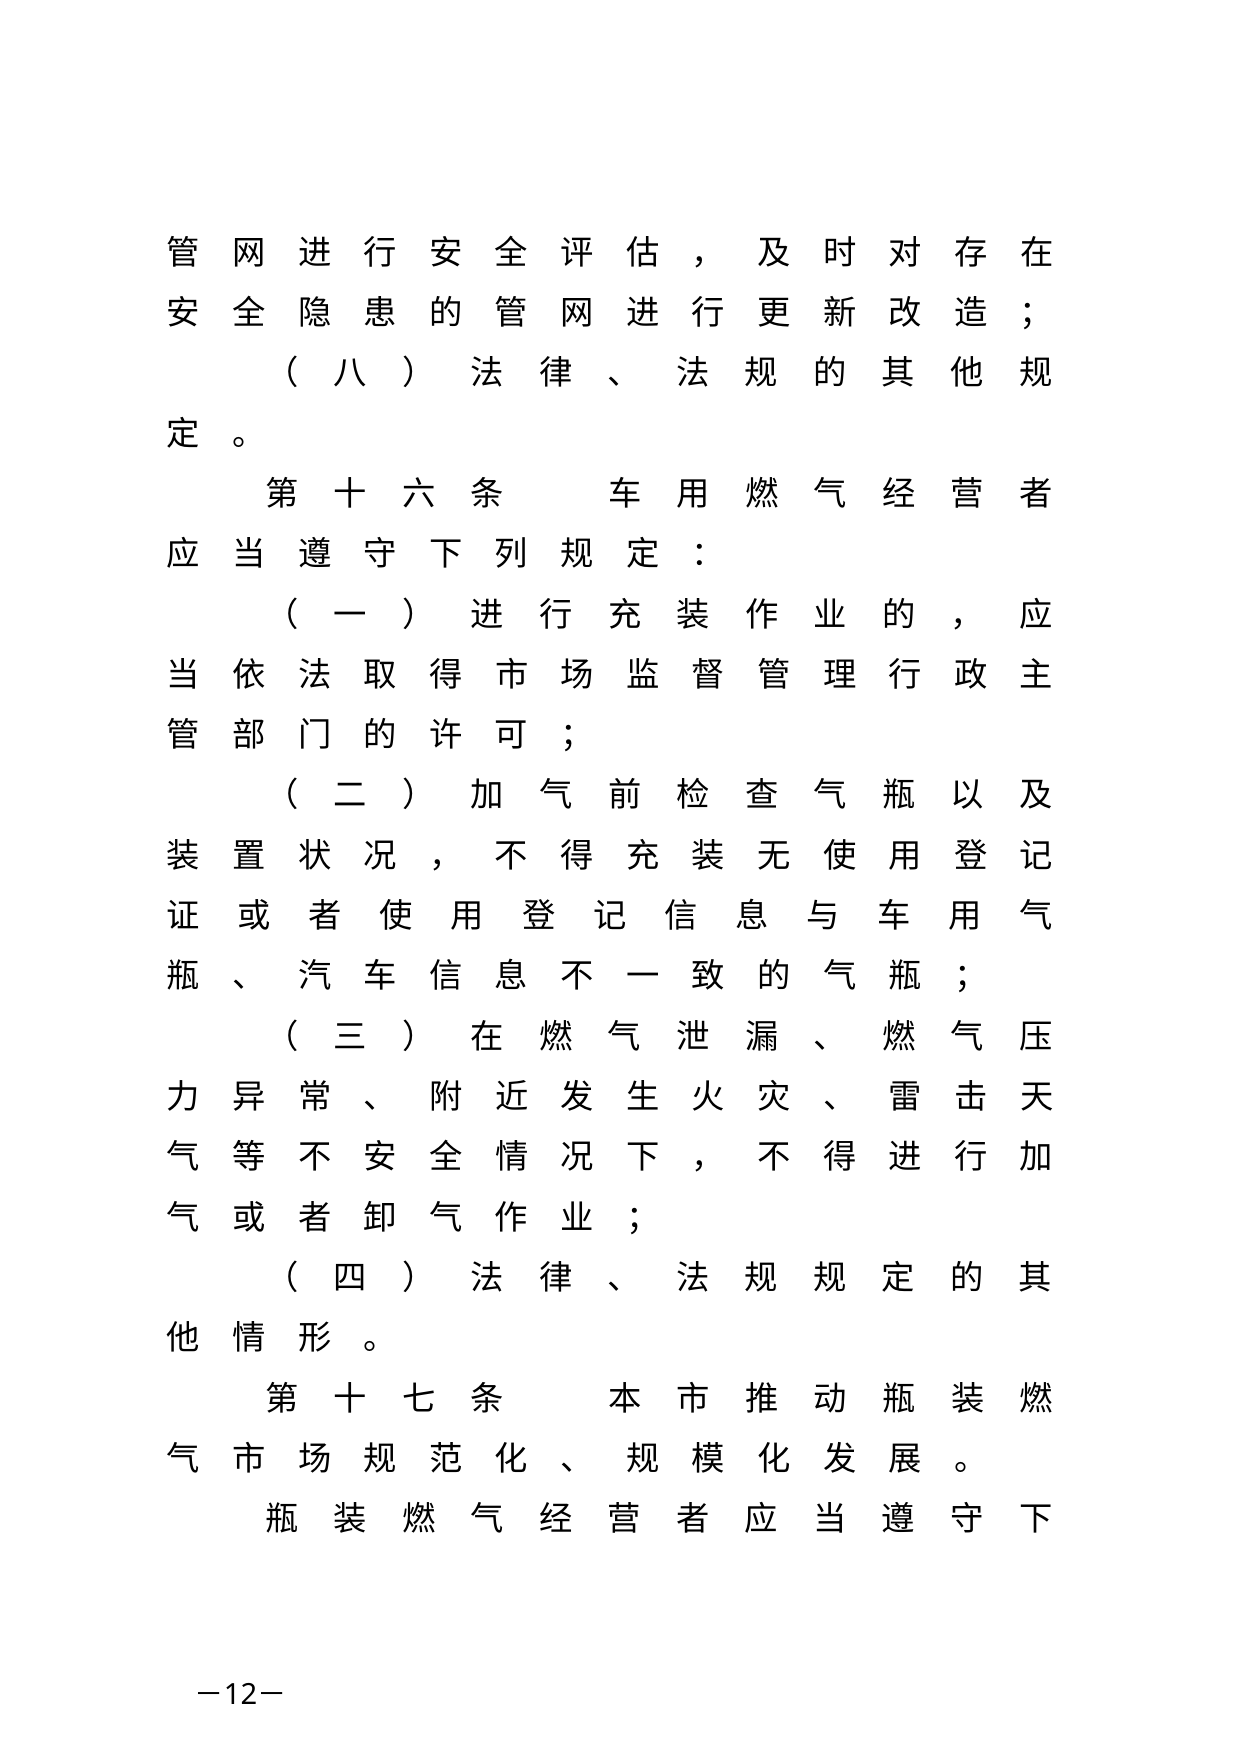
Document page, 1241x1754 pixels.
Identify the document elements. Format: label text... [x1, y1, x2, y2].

text （一）进行充装作业的，应当依法取得市场监督管理行政主管部门的许可； [167, 581, 1085, 762]
text 第十七条 本市推动瓶装燃气市场规范化、规模化发展。 [167, 1365, 1085, 1486]
text （三）在燃气泄漏、燃气压力异常、附近发生火灾、雷击天气等不安全情况下，不得进行加气或者卸气作业； [167, 1003, 1085, 1245]
text （八）法律、法规的其他规定。 [167, 340, 1085, 461]
text （四）法律、法规规定的其他情形。 [167, 1245, 1085, 1365]
text 第十六条 车用燃气经营者应当遵守下列规定： [167, 461, 1085, 581]
text 瓶装燃气经营者应当遵守下列规定： [167, 1486, 1085, 1546]
text （二）加气前检查气瓶以及装置状况，不得充装无使用登记证或者使用登记信息与车用气瓶、汽车信息不一致的气瓶； [167, 762, 1085, 1003]
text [167, 219, 1085, 340]
